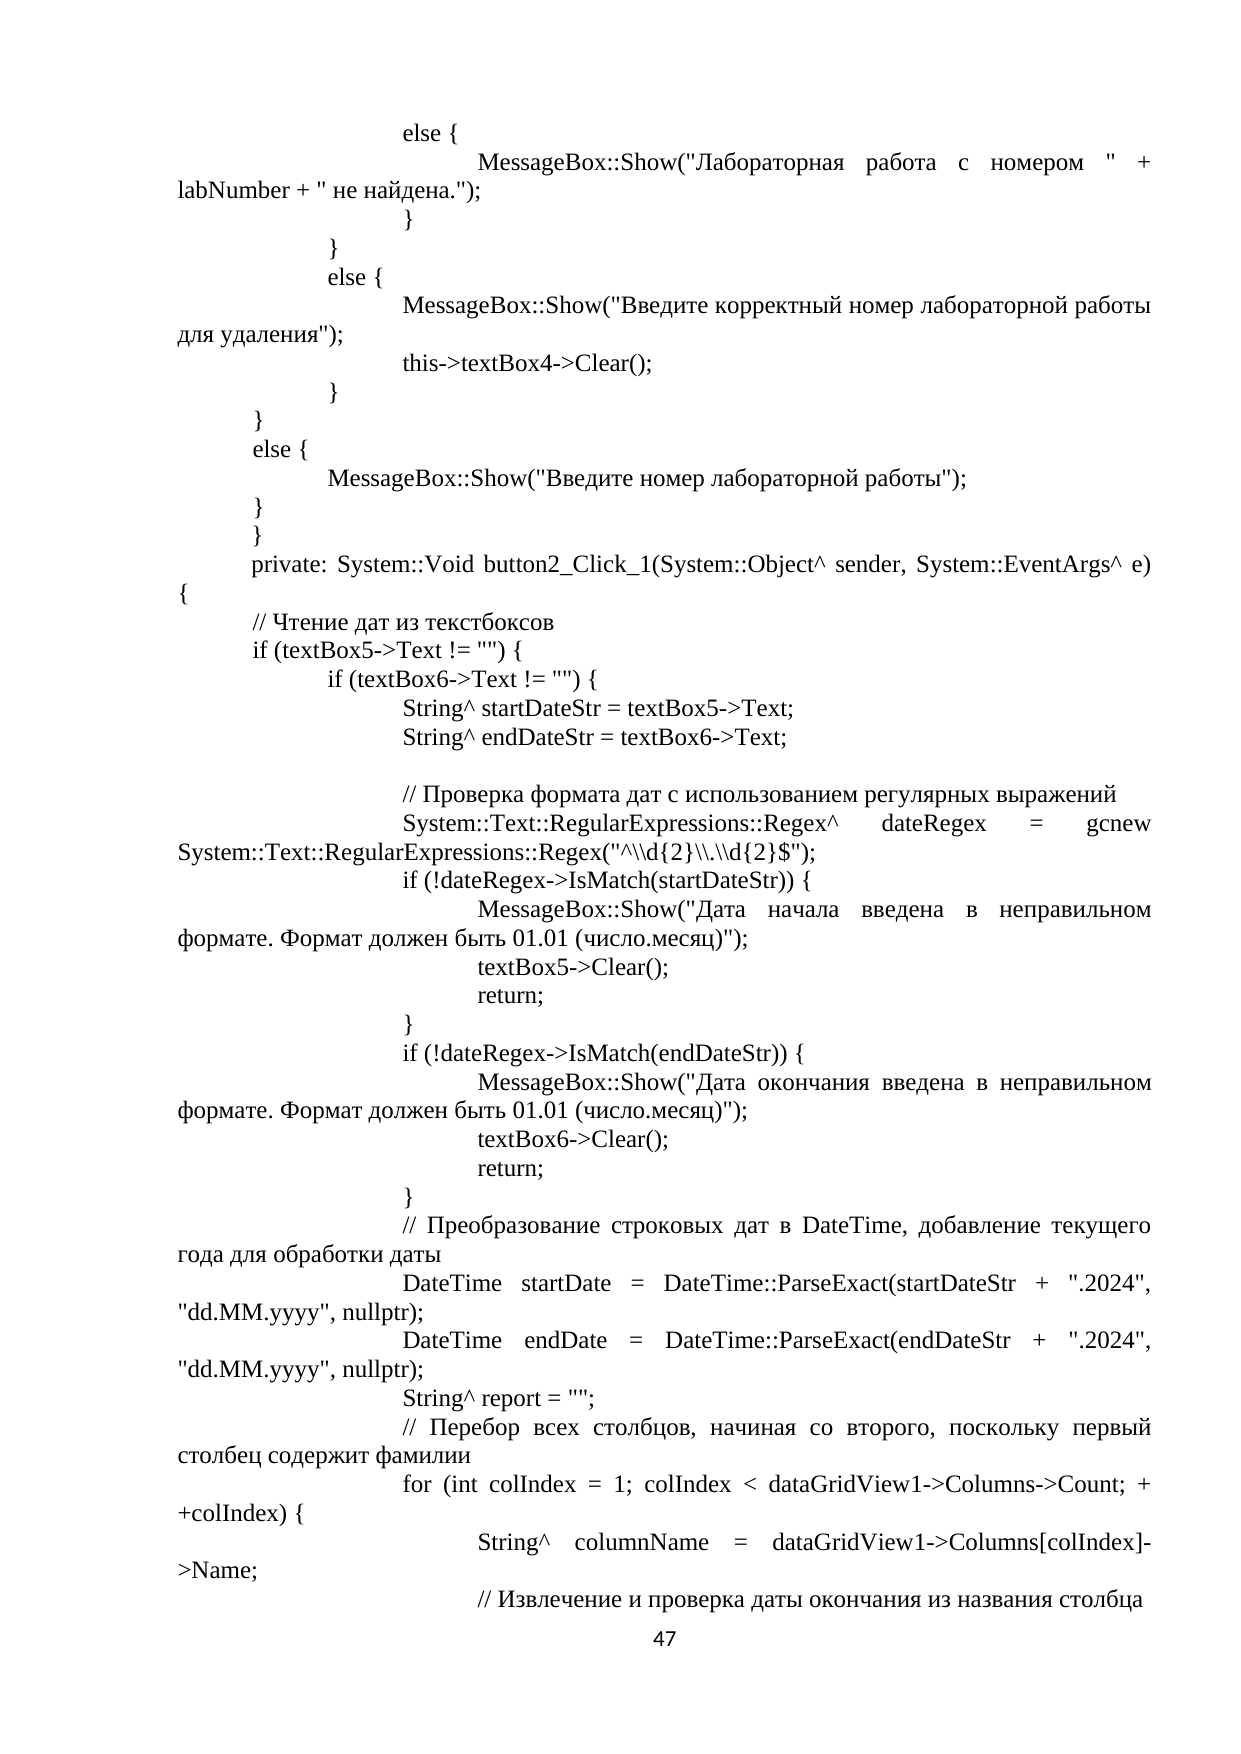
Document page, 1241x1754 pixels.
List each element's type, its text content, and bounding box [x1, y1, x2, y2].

text else { [177, 262, 1152, 291]
text // Извлечение и проверка даты окончания из названия столбца [177, 1584, 1152, 1613]
text String^ columnName = dataGridView1->Columns[colIndex]->Name; [177, 1527, 1152, 1584]
text } [177, 204, 1152, 233]
text // Чтение дат из текстбоксов [177, 607, 1152, 636]
text String^ report = ""; [177, 1383, 1152, 1412]
text if (!dateRegex->IsMatch(endDateStr)) { [177, 1038, 1152, 1067]
text } [177, 1009, 1152, 1038]
text DateTime endDate = DateTime::ParseExact(endDateStr + ".2024", "dd.MM.yyyy", nullptr); [177, 1326, 1152, 1383]
text return; [177, 1153, 1152, 1182]
text } [177, 1182, 1152, 1211]
text if (!dateRegex->IsMatch(startDateStr)) { [177, 866, 1152, 894]
text } [177, 406, 1152, 434]
text return; [177, 981, 1152, 1009]
text this->textBox4->Clear(); [177, 348, 1152, 377]
text MessageBox::Show("Введите корректный номер лабораторной работы для удаления"); [177, 291, 1152, 348]
text if (textBox5->Text != "") { [177, 636, 1152, 664]
text } [177, 377, 1152, 406]
text DateTime startDate = DateTime::ParseExact(startDateStr + ".2024", "dd.MM.yyyy", nullptr); [177, 1268, 1152, 1326]
text // Преобразование строковых дат в DateTime, добавление текущего года для обработки даты [177, 1211, 1152, 1268]
text } [177, 521, 1152, 549]
text System::Text::RegularExpressions::Regex^ dateRegex = gcnew System::Text::RegularExpressions::Regex("^\\d{2}\\.\\d{2}$"); [177, 808, 1152, 866]
text private: System::Void button2_Click_1(System::Object^ sender, System::EventArgs^ e) { [177, 549, 1152, 607]
text textBox5->Clear(); [177, 952, 1152, 981]
text String^ endDateStr = textBox6->Text; [177, 722, 1152, 751]
text } [177, 233, 1152, 262]
text MessageBox::Show("Дата окончания введена в неправильном формате. Формат должен быть 01.01 (число.месяц)"); [177, 1067, 1152, 1124]
text MessageBox::Show("Дата начала введена в неправильном формате. Формат должен быть 01.01 (число.месяц)"); [177, 894, 1152, 952]
text } [177, 492, 1152, 521]
text String^ startDateStr = textBox5->Text; [177, 693, 1152, 722]
text MessageBox::Show("Введите номер лабораторной работы"); [177, 463, 1152, 492]
text textBox6->Clear(); [177, 1124, 1152, 1153]
text else { [177, 434, 1152, 463]
text else { [177, 118, 1152, 147]
text for (int colIndex = 1; colIndex < dataGridView1->Columns->Count; ++colIndex) { [177, 1469, 1152, 1527]
text // Перебор всех столбцов, начиная со второго, поскольку первый столбец содержит фамилии [177, 1412, 1152, 1469]
text if (textBox6->Text != "") { [177, 664, 1152, 693]
text MessageBox::Show("Лабораторная работа с номером " + labNumber + " не найдена."); [177, 147, 1152, 204]
text // Проверка формата дат с использованием регулярных выражений [177, 779, 1152, 808]
